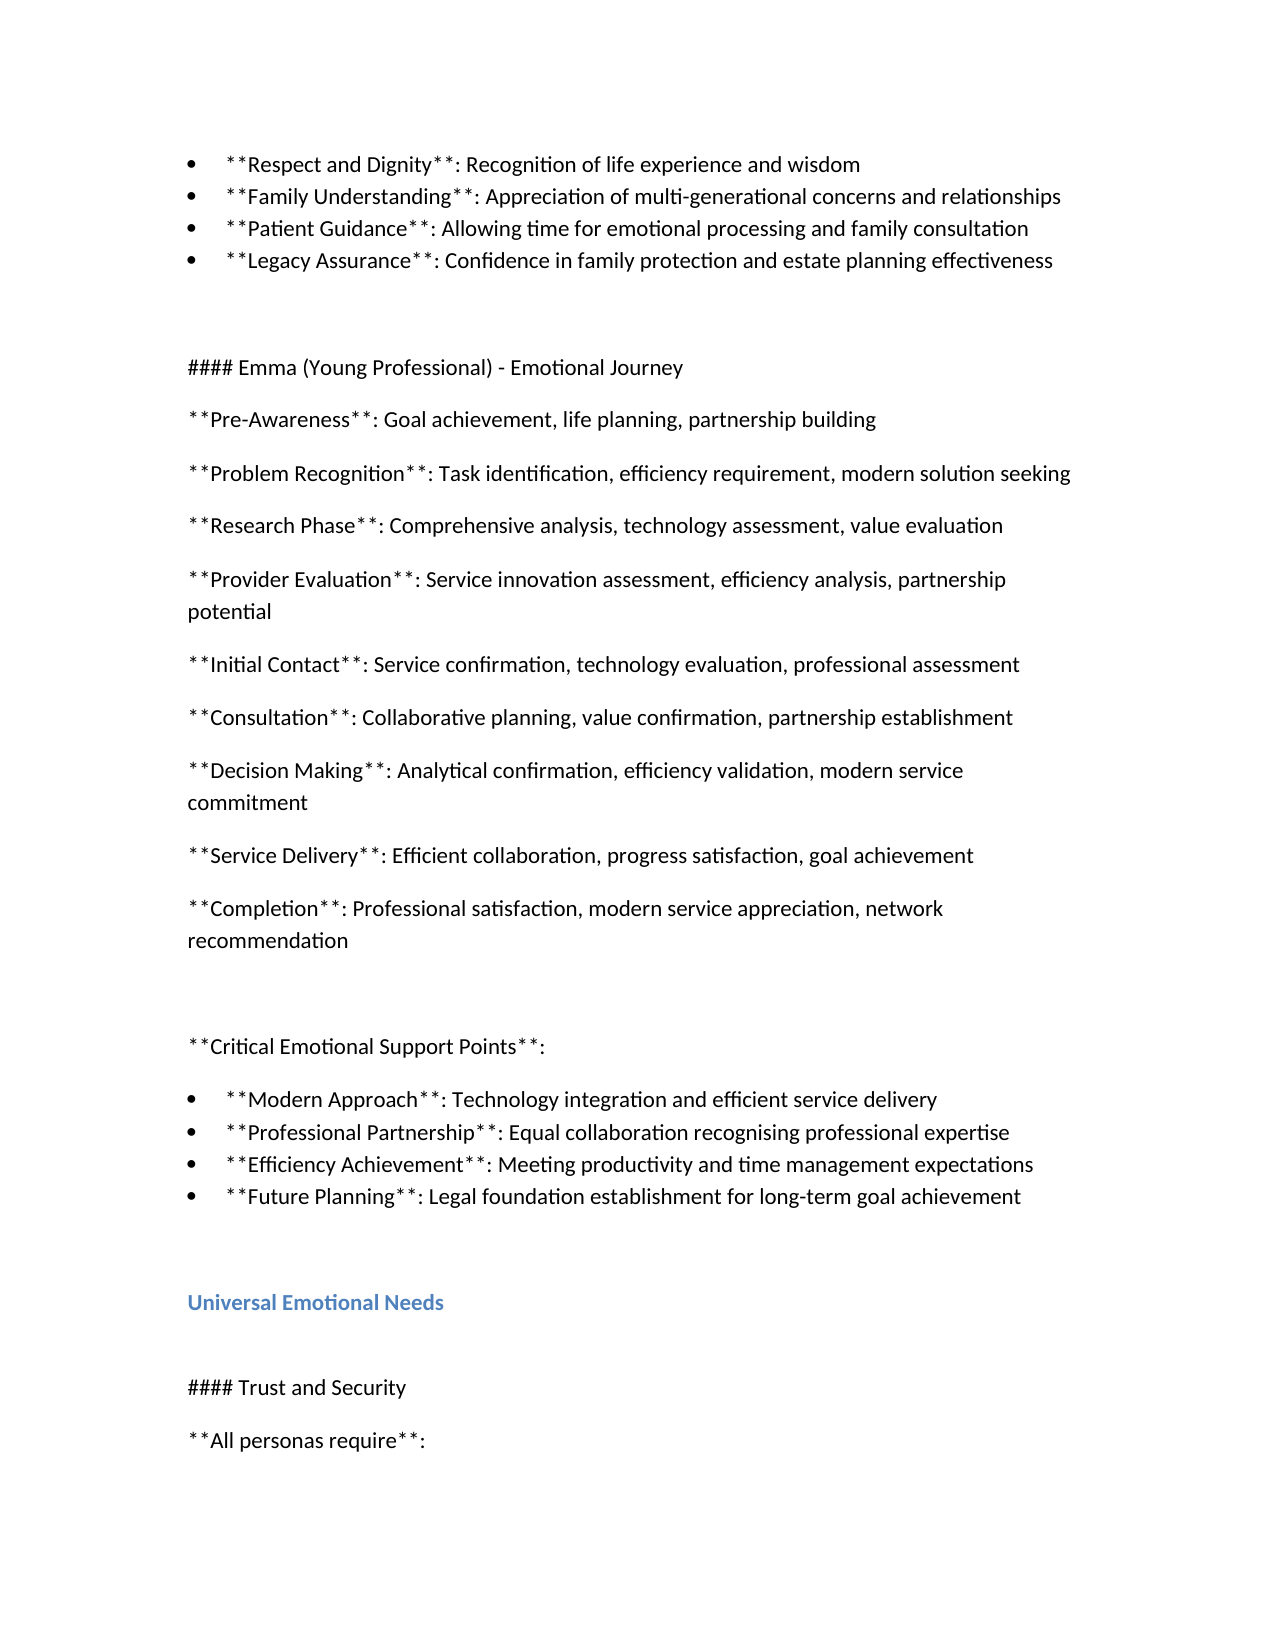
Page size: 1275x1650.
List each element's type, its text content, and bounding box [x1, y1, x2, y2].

list **Legacy Assurance**: Confidence in family protection and estate planning effectiveness [187, 247, 1087, 274]
list **Efficiency Achievement**: Meeting productivity and time management expectations [187, 1150, 1087, 1178]
list **Modern Approach**: Technology integration and efficient service delivery [187, 1085, 1087, 1113]
text **Decision Making**: Analytical confirmation, efficiency validation, modern service commitment [187, 756, 1087, 816]
list **Patient Guidance**: Allowing time for emotional processing and family consultation [187, 214, 1087, 242]
text #### Emma (Young Professional) - Emotional Journey [187, 353, 1087, 381]
text **Problem Recognition**: Task identification, efficiency requirement, modern solution seeking [187, 459, 1087, 487]
text #### Trust and Security [187, 1373, 1087, 1401]
list **Professional Partnership**: Equal collaboration recognising professional expertise [187, 1118, 1087, 1146]
text **Consultation**: Collaborative planning, value confirmation, partnership establishment [187, 703, 1087, 731]
text **All personas require**: [187, 1426, 1087, 1454]
text **Initial Contact**: Service confirmation, technology evaluation, professional assessment [187, 650, 1087, 678]
list **Future Planning**: Legal foundation establishment for long-term goal achievement [187, 1182, 1087, 1210]
list **Respect and Dignity**: Recognition of life experience and wisdom [187, 150, 1087, 178]
text **Service Delivery**: Efficient collaboration, progress satisfaction, goal achievement [187, 841, 1087, 869]
text **Pre-Awareness**: Goal achievement, life planning, partnership building [187, 406, 1087, 434]
text **Research Phase**: Comprehensive analysis, technology assessment, value evaluation [187, 512, 1087, 540]
text **Critical Emotional Support Points**: [187, 1032, 1087, 1060]
subtitle Universal Emotional Needs [187, 1288, 1087, 1316]
list **Family Understanding**: Appreciation of multi-generational concerns and relationships [187, 182, 1087, 210]
text **Provider Evaluation**: Service innovation assessment, efficiency analysis, partnership potential [187, 565, 1087, 625]
text **Completion**: Professional satisfaction, modern service appreciation, network recommendation [187, 894, 1087, 954]
